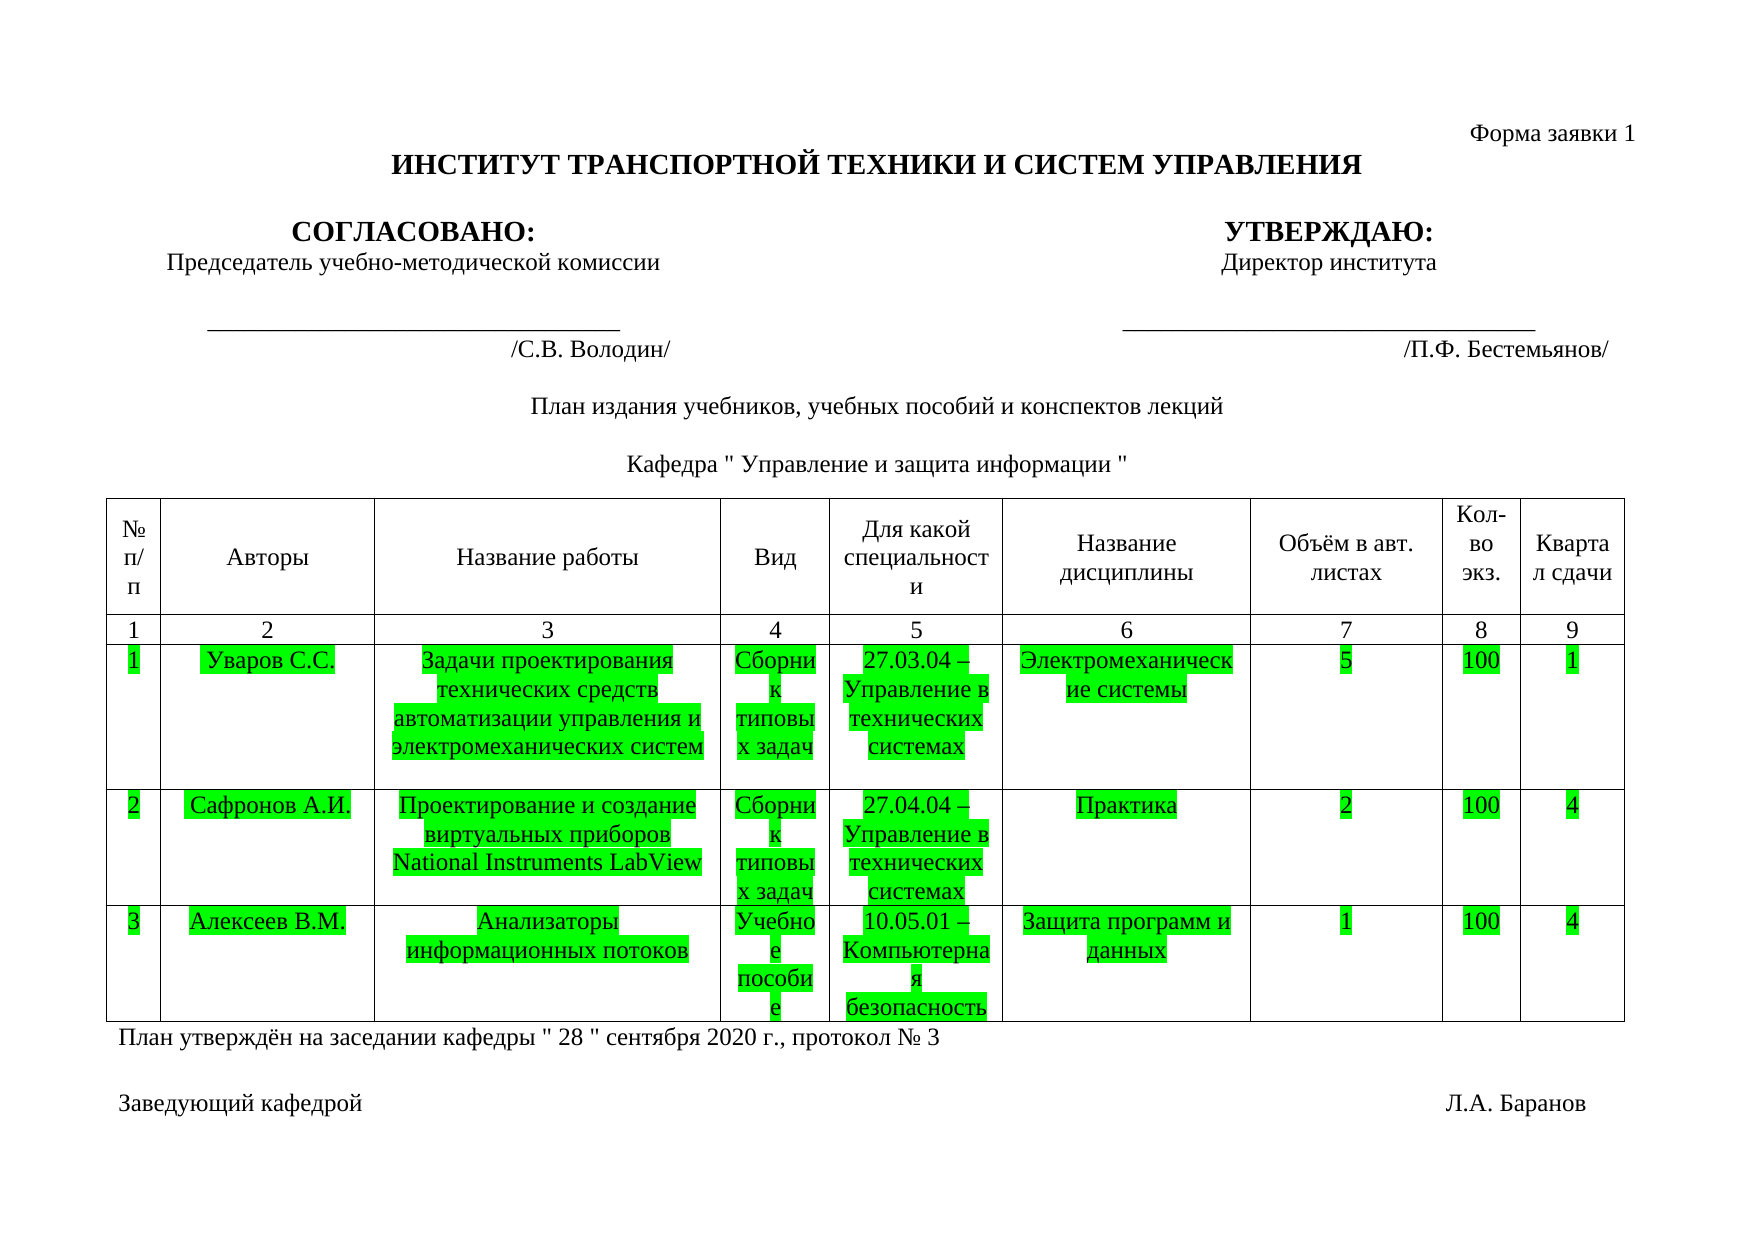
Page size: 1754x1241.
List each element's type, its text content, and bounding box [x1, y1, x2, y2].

table_header Авторы [161, 499, 374, 614]
table_cell 2 [1251, 790, 1442, 905]
table_cell 4 [1521, 790, 1624, 905]
table_cell 100 [1443, 645, 1520, 789]
table_cell Анализаторы информационных потоков [375, 906, 720, 1021]
table_cell Алексеев В.М. [161, 906, 374, 1021]
text План утверждён на заседании кафедры " 28 " сентября 2020 г., протокол № 3 [118, 1022, 1636, 1051]
table_cell 5 [1251, 645, 1442, 789]
table_cell 8 [1443, 615, 1520, 644]
text Кафедра " Управление и защита информации " [118, 449, 1636, 477]
table_cell Сафронов А.И. [161, 790, 374, 905]
table_header Для какой специальности [830, 499, 1002, 614]
table_header Название дисциплины [1003, 499, 1250, 614]
table_cell 1 [107, 645, 160, 789]
table_cell 4 [721, 615, 829, 644]
text Председатель учебно-методической комиссии Директор института [118, 247, 1636, 276]
table_cell 2 [161, 615, 374, 644]
text /С.В. Володин/ /П.Ф. Бестемьянов/ [118, 334, 1636, 362]
text Форма заявки 1 [118, 118, 1636, 147]
table_cell 9 [1521, 615, 1624, 644]
table_cell Проектирование и создание виртуальных приборов National Instruments LabView [375, 790, 720, 905]
table_cell 1 [107, 615, 160, 644]
table_cell 7 [1251, 615, 1442, 644]
text ИНСТИТУТ ТРАНСПОРТНОЙ ТЕХНИКИ И СИСТЕМ УПРАВЛЕНИЯ [118, 147, 1636, 180]
table_cell 5 [830, 615, 1002, 644]
table_cell Сборник типовых задач [721, 790, 829, 905]
table_header Кол-во экз. [1443, 499, 1520, 614]
table_header Объём в авт. листах [1251, 499, 1442, 614]
table_cell 3 [375, 615, 720, 644]
table_cell Уваров С.С. [161, 645, 374, 789]
text Заведующий кафедрой Л.А. Баранов [118, 1088, 1636, 1117]
table_cell 1 [1521, 645, 1624, 789]
table_cell 100 [1443, 906, 1520, 1021]
table_cell 27.03.04 – Управление в технических системах [830, 645, 1002, 789]
table_cell Сборник типовых задач [721, 645, 829, 789]
table_cell Задачи проектирования технических средств автоматизации управления и электромеханических систем [375, 645, 720, 789]
table_cell 100 [1443, 790, 1520, 905]
table_cell Защита программ и данных [1003, 906, 1250, 1021]
table_cell 10.05.01 – Компьютерная безопасность [830, 906, 1002, 1021]
table_header № п/п [107, 499, 160, 614]
text СОГЛАСОВАНО: УТВЕРЖДАЮ: [118, 214, 1636, 247]
table_cell Практика [1003, 790, 1250, 905]
table_cell Электромеханические системы [1003, 645, 1250, 789]
table_cell 2 [107, 790, 160, 905]
table_cell 27.04.04 – Управление в технических системах [830, 790, 1002, 905]
table_cell 1 [1251, 906, 1442, 1021]
table_cell 6 [1003, 615, 1250, 644]
table_header Вид [721, 499, 829, 614]
text _________________________________ _________________________________ [118, 305, 1636, 334]
table_header Квартал сдачи [1521, 499, 1624, 614]
table_header Название работы [375, 499, 720, 614]
table_cell 3 [107, 906, 160, 1021]
table_cell 4 [1521, 906, 1624, 1021]
table_cell Учебное пособие [721, 906, 829, 1021]
text План издания учебников, учебных пособий и конспектов лекций [118, 391, 1636, 420]
